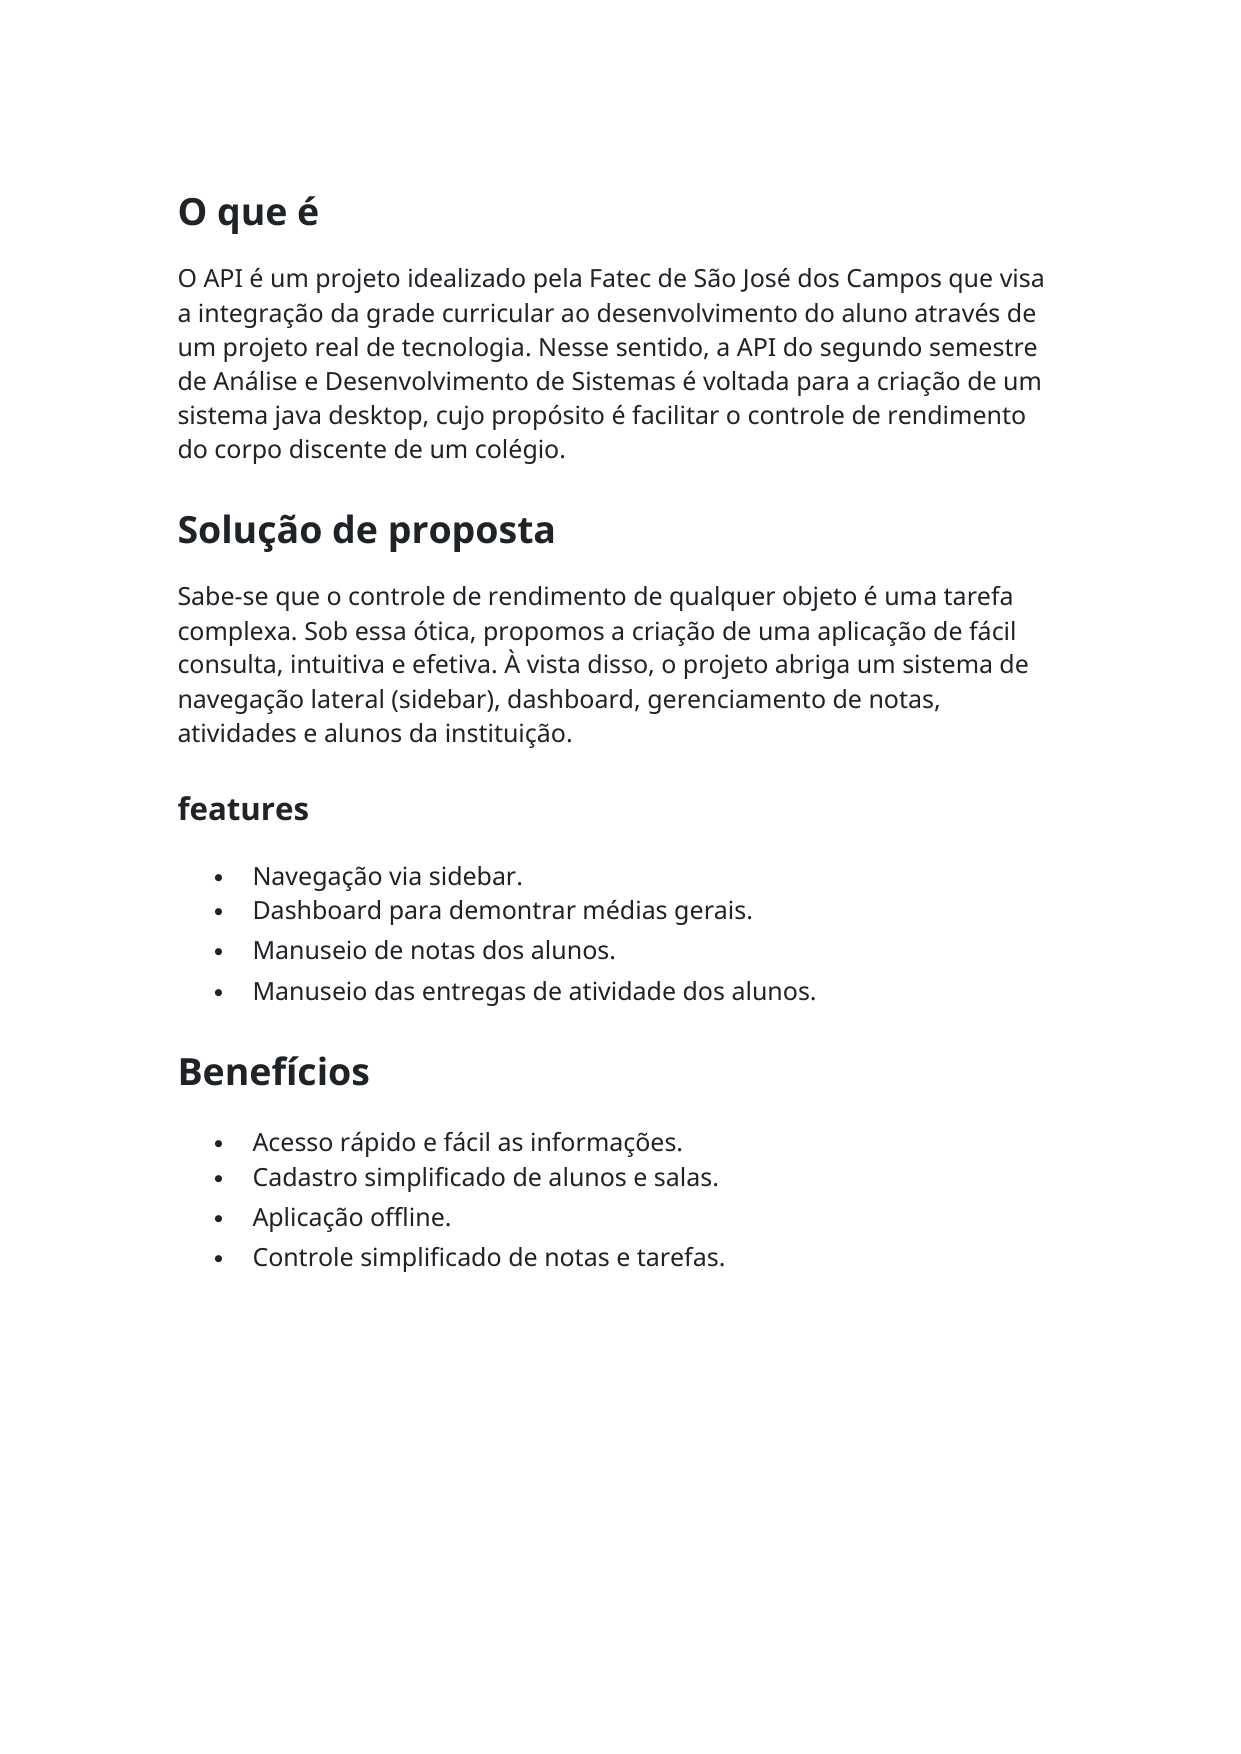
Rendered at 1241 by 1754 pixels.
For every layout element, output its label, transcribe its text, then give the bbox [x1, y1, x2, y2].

list Dashboard para demontrar médias gerais. [215, 893, 1063, 927]
list Cadastro simplificado de alunos e salas. [215, 1159, 1063, 1193]
text Solução de proposta [177, 503, 1063, 554]
list Acesso rápido e fácil as informações. [215, 1125, 1063, 1159]
list Manuseio das entregas de atividade dos alunos. [215, 973, 1063, 1007]
list Manuseio de notas dos alunos. [215, 933, 1063, 967]
text O que é [177, 185, 1063, 236]
text Benefícios [177, 1045, 1063, 1096]
list Controle simplificado de notas e tarefas. [215, 1240, 1063, 1274]
text O API é um projeto idealizado pela Fatec de São José dos Campos que visa a integração da grade curricular ao desenvolvimento do aluno através de um projeto real de tecnologia. Nesse sentido, a API do segundo semestre de Análise e Desenvolvimento de Sistemas é voltada para a criação de um sistema java desktop, cujo propósito é facilitar o controle de rendimento do corpo discente de um colégio. [177, 261, 1063, 466]
text Sabe-se que o controle de rendimento de qualquer objeto é uma tarefa complexa. Sob essa ótica, propomos a criação de uma aplicação de fácil consulta, intuitiva e efetiva. À vista disso, o projeto abriga um sistema de navegação lateral (sidebar), dashboard, gerenciamento de notas, atividades e alunos da instituição. [177, 579, 1063, 749]
text features [177, 787, 1063, 829]
list Aplicação offline. [215, 1199, 1063, 1233]
list Navegação via sidebar. [215, 859, 1063, 893]
